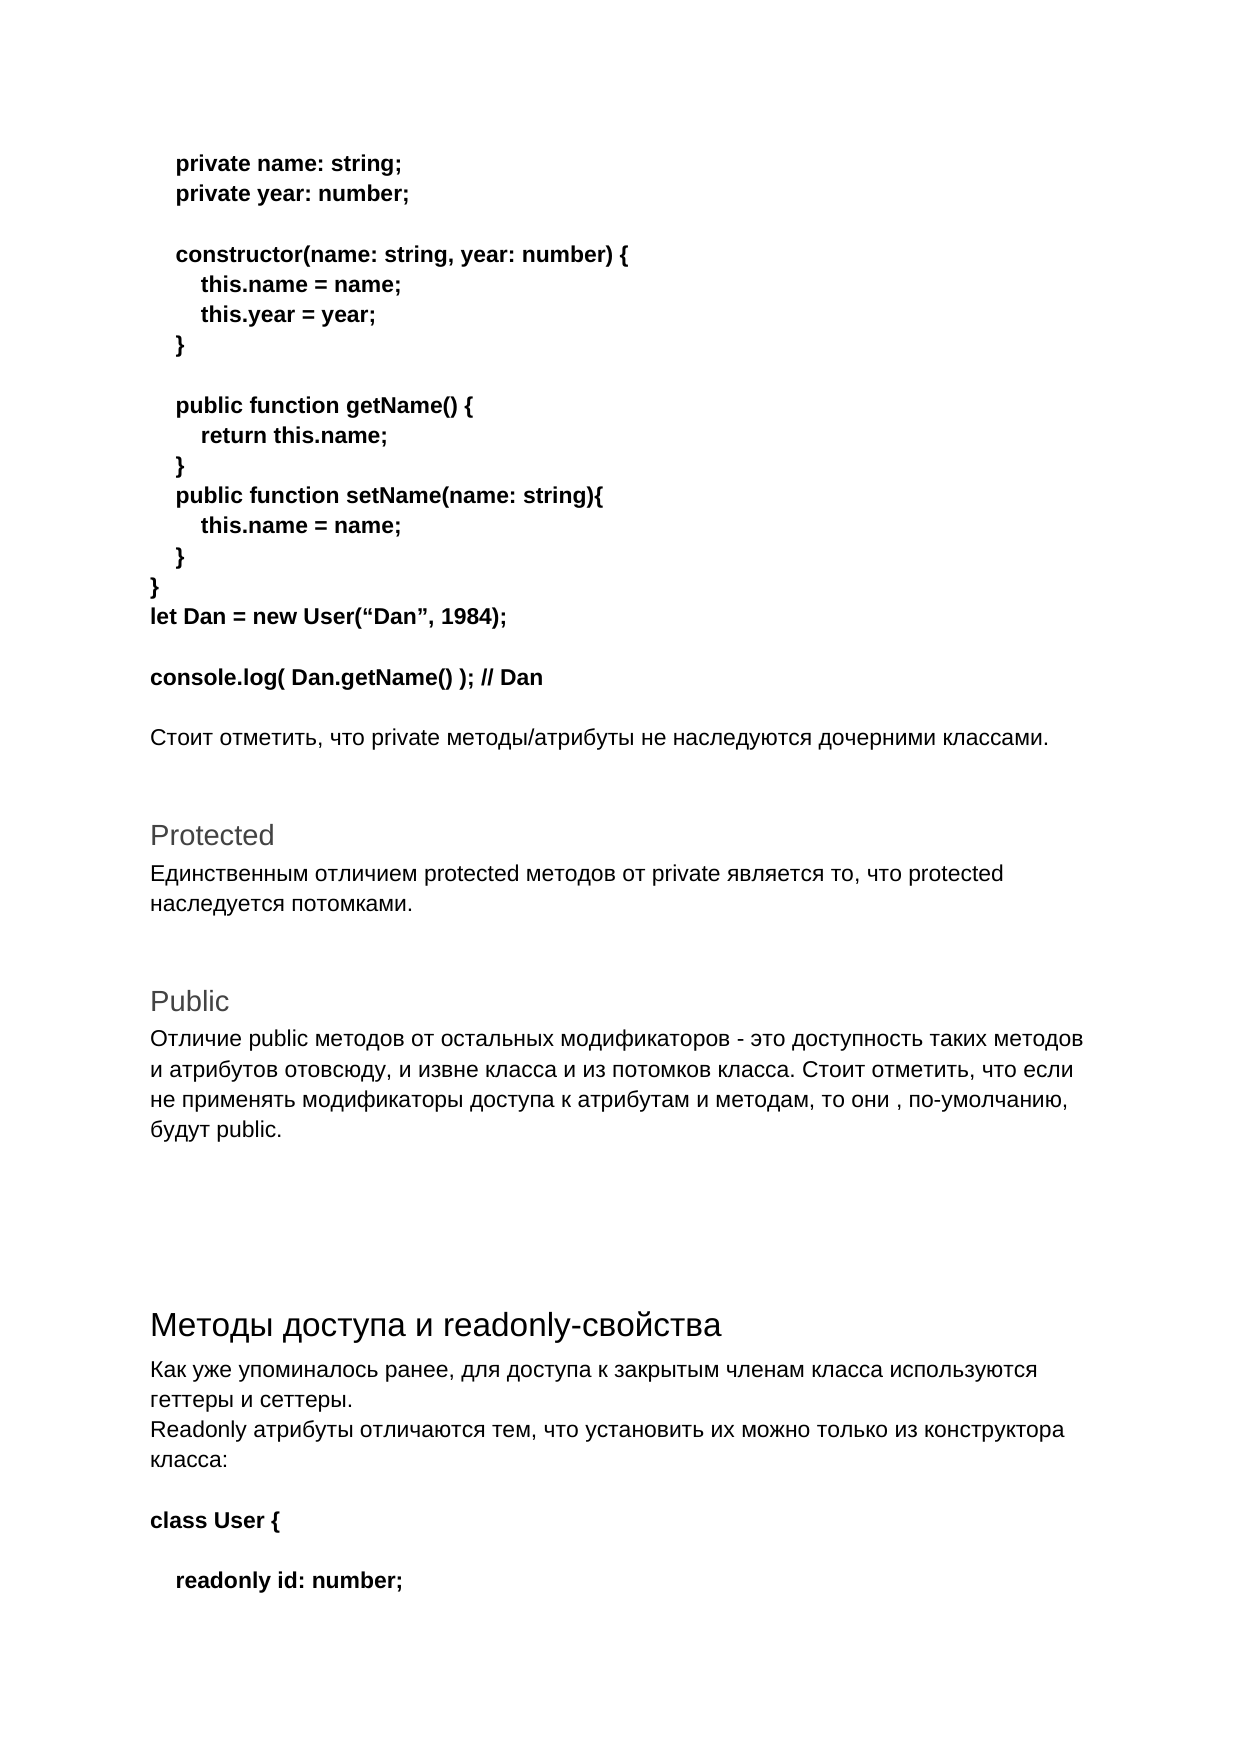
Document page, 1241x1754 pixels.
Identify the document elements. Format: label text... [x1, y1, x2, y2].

text readonly id: number; [150, 1567, 1090, 1593]
text private year: number; [150, 180, 1090, 207]
subtitle Методы доступа и readonly-свойства [150, 1304, 1090, 1343]
subtitle Protected [150, 818, 1090, 851]
subtitle Public [150, 983, 1090, 1017]
text private name: string; [150, 150, 1090, 176]
text constructor(name: string, year: number) { this.name = name; this.year = year; } [150, 241, 1090, 358]
text } [150, 573, 1090, 599]
text let Dan = new User(“Dan”, 1984); [150, 603, 1090, 660]
text console.log( Dan.getName() ); // Dan [150, 663, 1090, 690]
text Как уже упоминалось ранее, для доступа к закрытым членам класса используются геттеры и сеттеры. [150, 1356, 1090, 1412]
text Отличие public методов от остальных модификаторов - это доступность таких методов и атрибутов отовсюду, и извне класса и из потомков класса. Стоит отметить, что если не применять модификаторы доступа к атрибутам и методам, то они , по-умолчанию, будут public. [150, 1025, 1090, 1142]
text Единственным отличием protected методов от private является то, что protected наследуется потомками. [150, 859, 1090, 916]
text Стоит отметить, что private методы/атрибуты не наследуются дочерними классами. [150, 724, 1090, 750]
text class User { [150, 1507, 1090, 1533]
text public function getName() { return this.name; } public function setName(name: string){ this.name = name; } [150, 392, 1090, 569]
text Readonly атрибуты отличаются тем, что установить их можно только из конструктора класса: [150, 1416, 1090, 1472]
